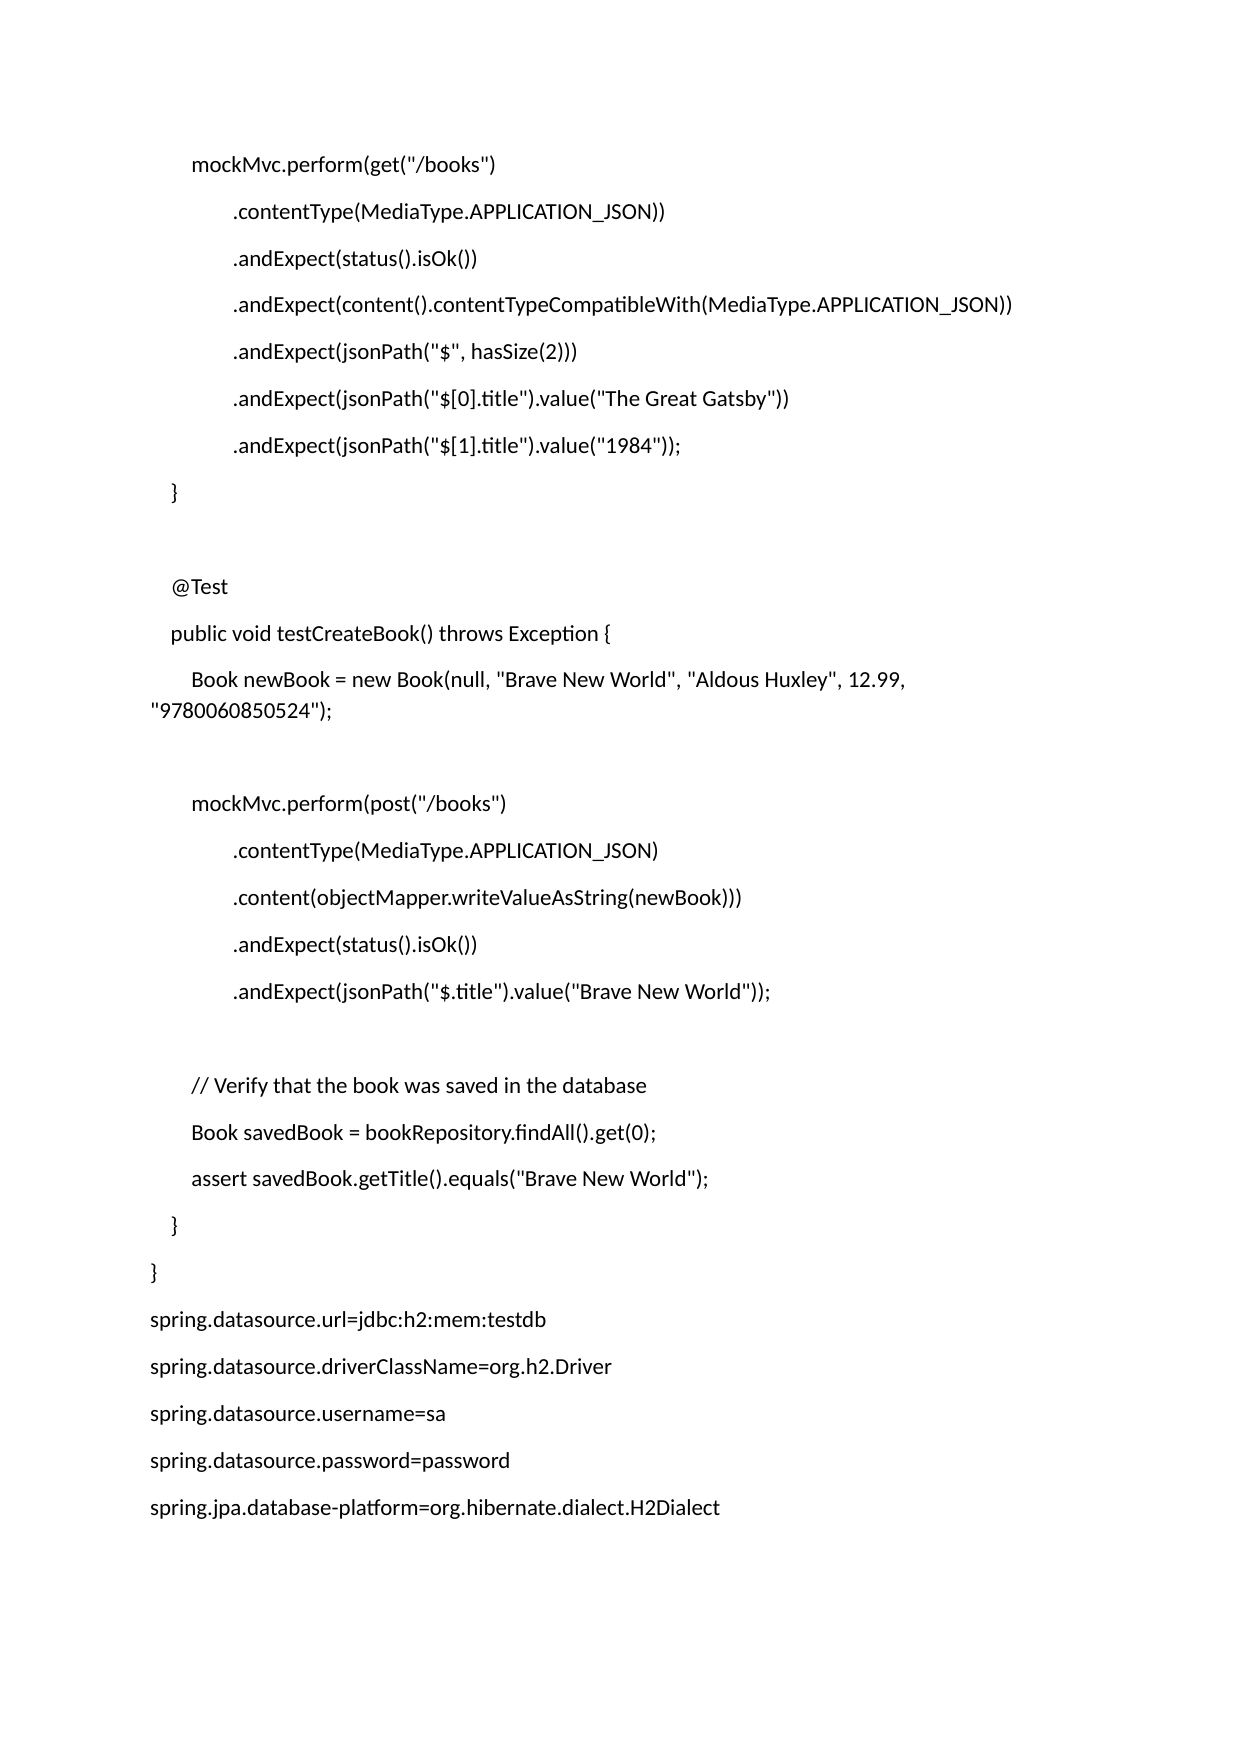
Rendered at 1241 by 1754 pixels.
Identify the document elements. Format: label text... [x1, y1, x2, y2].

text Book savedBook = bookRepository.findAll().get(0); [150, 1118, 1090, 1146]
text assert savedBook.getTitle().equals("Brave New World"); [150, 1164, 1090, 1193]
text Book newBook = new Book(null, "Brave New World", "Aldous Huxley", 12.99, "9780060850524"); [150, 666, 1090, 724]
text .andExpect(content().contentTypeCompatibleWith(MediaType.APPLICATION_JSON)) [150, 291, 1090, 319]
text } [150, 478, 1090, 506]
text .andExpect(jsonPath("$[0].title").value("The Great Gatsby")) [150, 384, 1090, 412]
text spring.datasource.url=jdbc:h2:mem:testdb [150, 1305, 1090, 1333]
text .andExpect(jsonPath("$", hasSize(2))) [150, 337, 1090, 366]
text spring.datasource.driverClassName=org.h2.Driver [150, 1352, 1090, 1380]
text .andExpect(jsonPath("$[1].title").value("1984")); [150, 431, 1090, 459]
text .andExpect(jsonPath("$.title").value("Brave New World")); [150, 977, 1090, 1005]
text mockMvc.perform(get("/books") [150, 150, 1090, 178]
text // Verify that the book was saved in the database [150, 1071, 1090, 1099]
text .contentType(MediaType.APPLICATION_JSON) [150, 836, 1090, 864]
text } [150, 1211, 1090, 1239]
text .content(objectMapper.writeValueAsString(newBook))) [150, 883, 1090, 911]
text spring.datasource.username=sa [150, 1399, 1090, 1427]
text spring.jpa.database-platform=org.hibernate.dialect.H2Dialect [150, 1493, 1090, 1521]
text spring.datasource.password=password [150, 1446, 1090, 1474]
text .andExpect(status().isOk()) [150, 930, 1090, 958]
text public void testCreateBook() throws Exception { [150, 619, 1090, 647]
text } [150, 1258, 1090, 1286]
text @Test [150, 572, 1090, 600]
text mockMvc.perform(post("/books") [150, 789, 1090, 818]
text .andExpect(status().isOk()) [150, 244, 1090, 272]
text .contentType(MediaType.APPLICATION_JSON)) [150, 197, 1090, 225]
